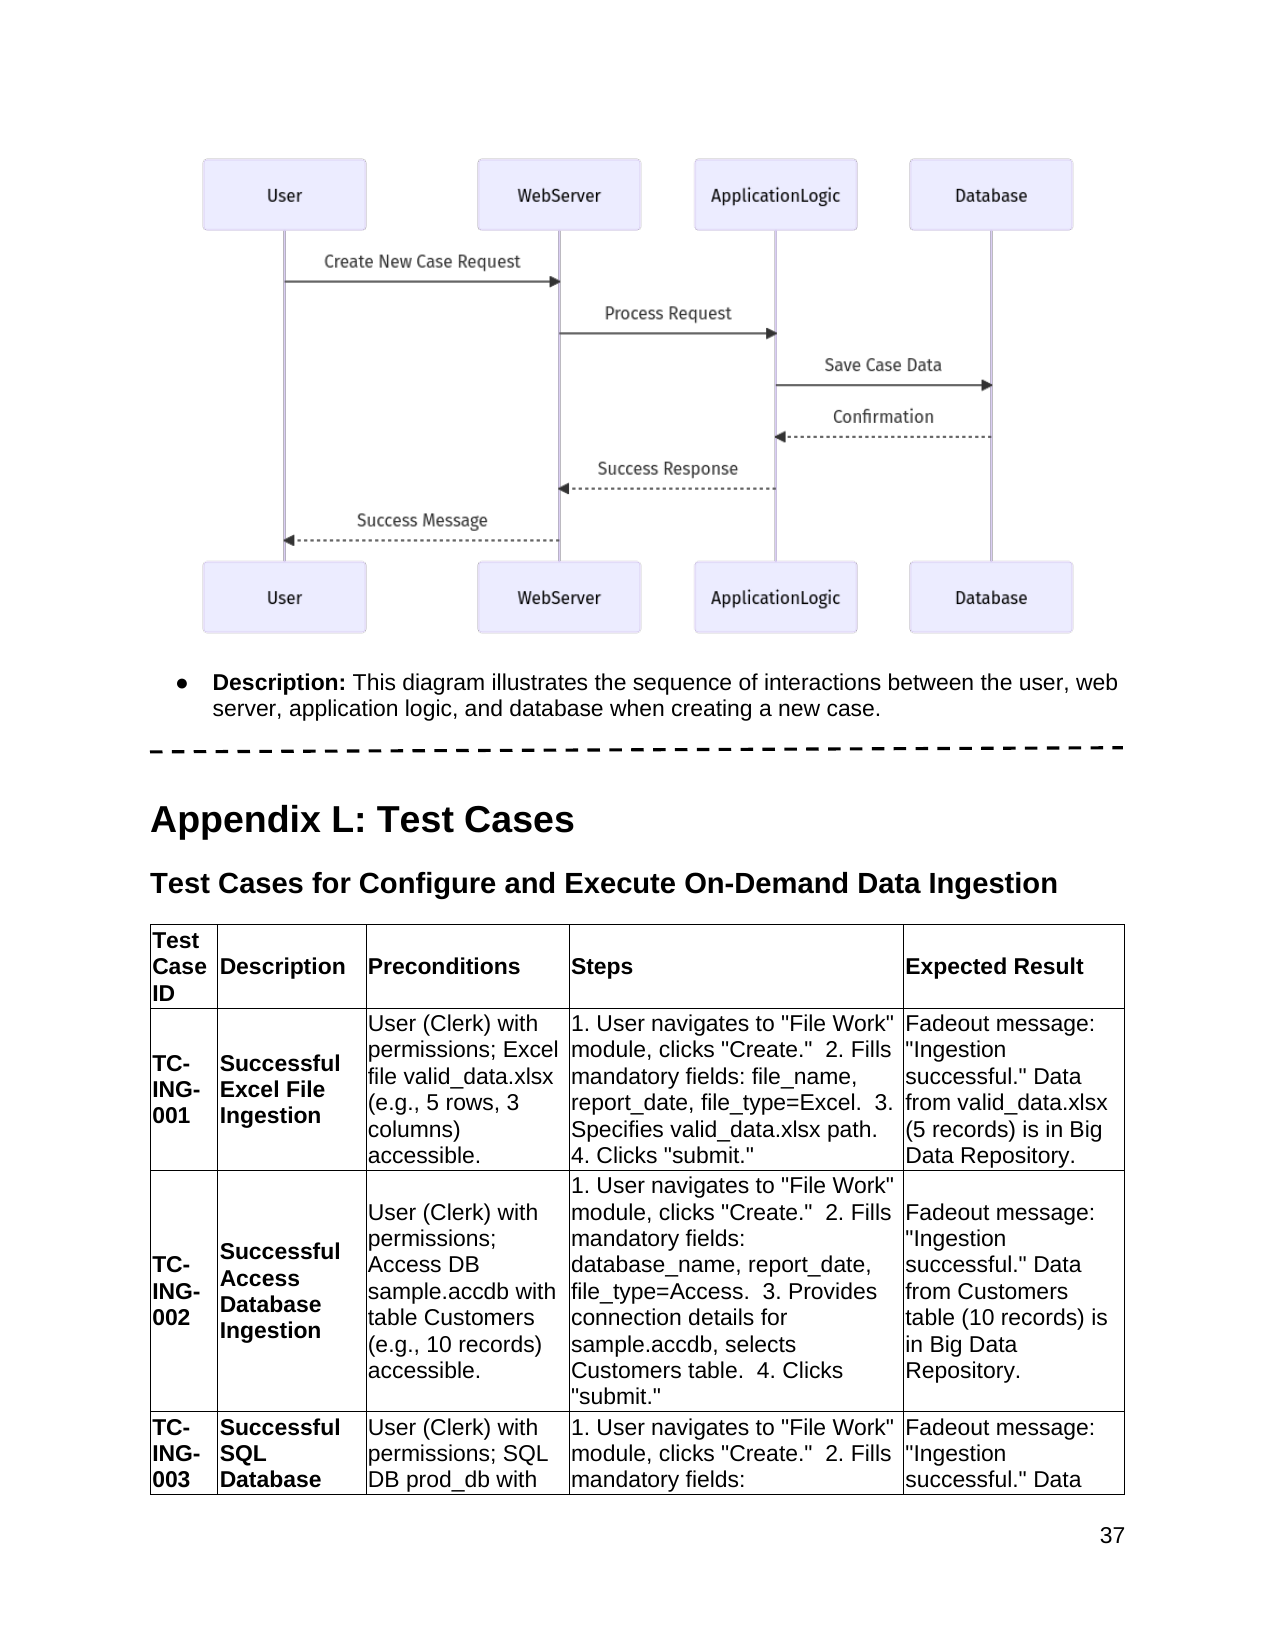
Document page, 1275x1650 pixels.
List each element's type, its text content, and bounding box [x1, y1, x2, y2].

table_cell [218, 1412, 366, 1494]
table_cell Fadeout message: "Ingestion successful." Data from valid_data.xlsx (5 records) is in Big Data Repository. [904, 1009, 1124, 1170]
table_cell Fadeout message: "Ingestion successful." Data from Customers table (10 records) is in Big Data Repository. [904, 1171, 1124, 1411]
table_cell User (Clerk) with permissions; Access DB sample.accdb with table Customers (e.g., 10 records) accessible. [367, 1171, 569, 1411]
table_cell 1. User navigates to "File Work" module, clicks "Create." 2. Fills mandatory fields: file_name, report_date, file_type=Excel. 3. Specifies valid_data.xlsx path. 4. Clicks "submit." [570, 1009, 903, 1170]
table_header Expected Result [904, 925, 1124, 1007]
subtitle Test Cases for Configure and Execute On-Demand Data Ingestion [150, 866, 1125, 899]
table_header Preconditions [367, 925, 569, 1007]
table_cell 1. User navigates to "File Work" module, clicks "Create." 2. Fills mandatory fields: database_name, report_date, file_type=Access. 3. Provides connection details for sample.accdb, selects Customers table. 4. Clicks "submit." [570, 1171, 903, 1411]
table_header Description [218, 925, 366, 1007]
table_cell TC-ING-002 [151, 1171, 217, 1411]
table_cell Successful Excel File Ingestion [218, 1009, 366, 1170]
table_header Test Case ID [151, 925, 217, 1007]
subtitle Appendix L: Test Cases [150, 798, 1125, 841]
picture [150, 150, 1125, 644]
table_cell User (Clerk) with permissions; Excel file valid_data.xlsx (e.g., 5 rows, 3 columns) accessible. [367, 1009, 569, 1170]
table_cell Successful Access Database Ingestion [218, 1171, 366, 1411]
table_cell TC-ING-001 [151, 1009, 217, 1170]
table_header Steps [570, 925, 903, 1007]
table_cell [904, 1412, 1124, 1494]
list Description: This diagram illustrates the sequence of interactions between the user, web server, application logic, and database when creating a new case. [175, 669, 1125, 721]
table_cell TC-ING-003 [151, 1412, 217, 1494]
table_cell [367, 1412, 569, 1494]
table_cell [570, 1412, 903, 1494]
